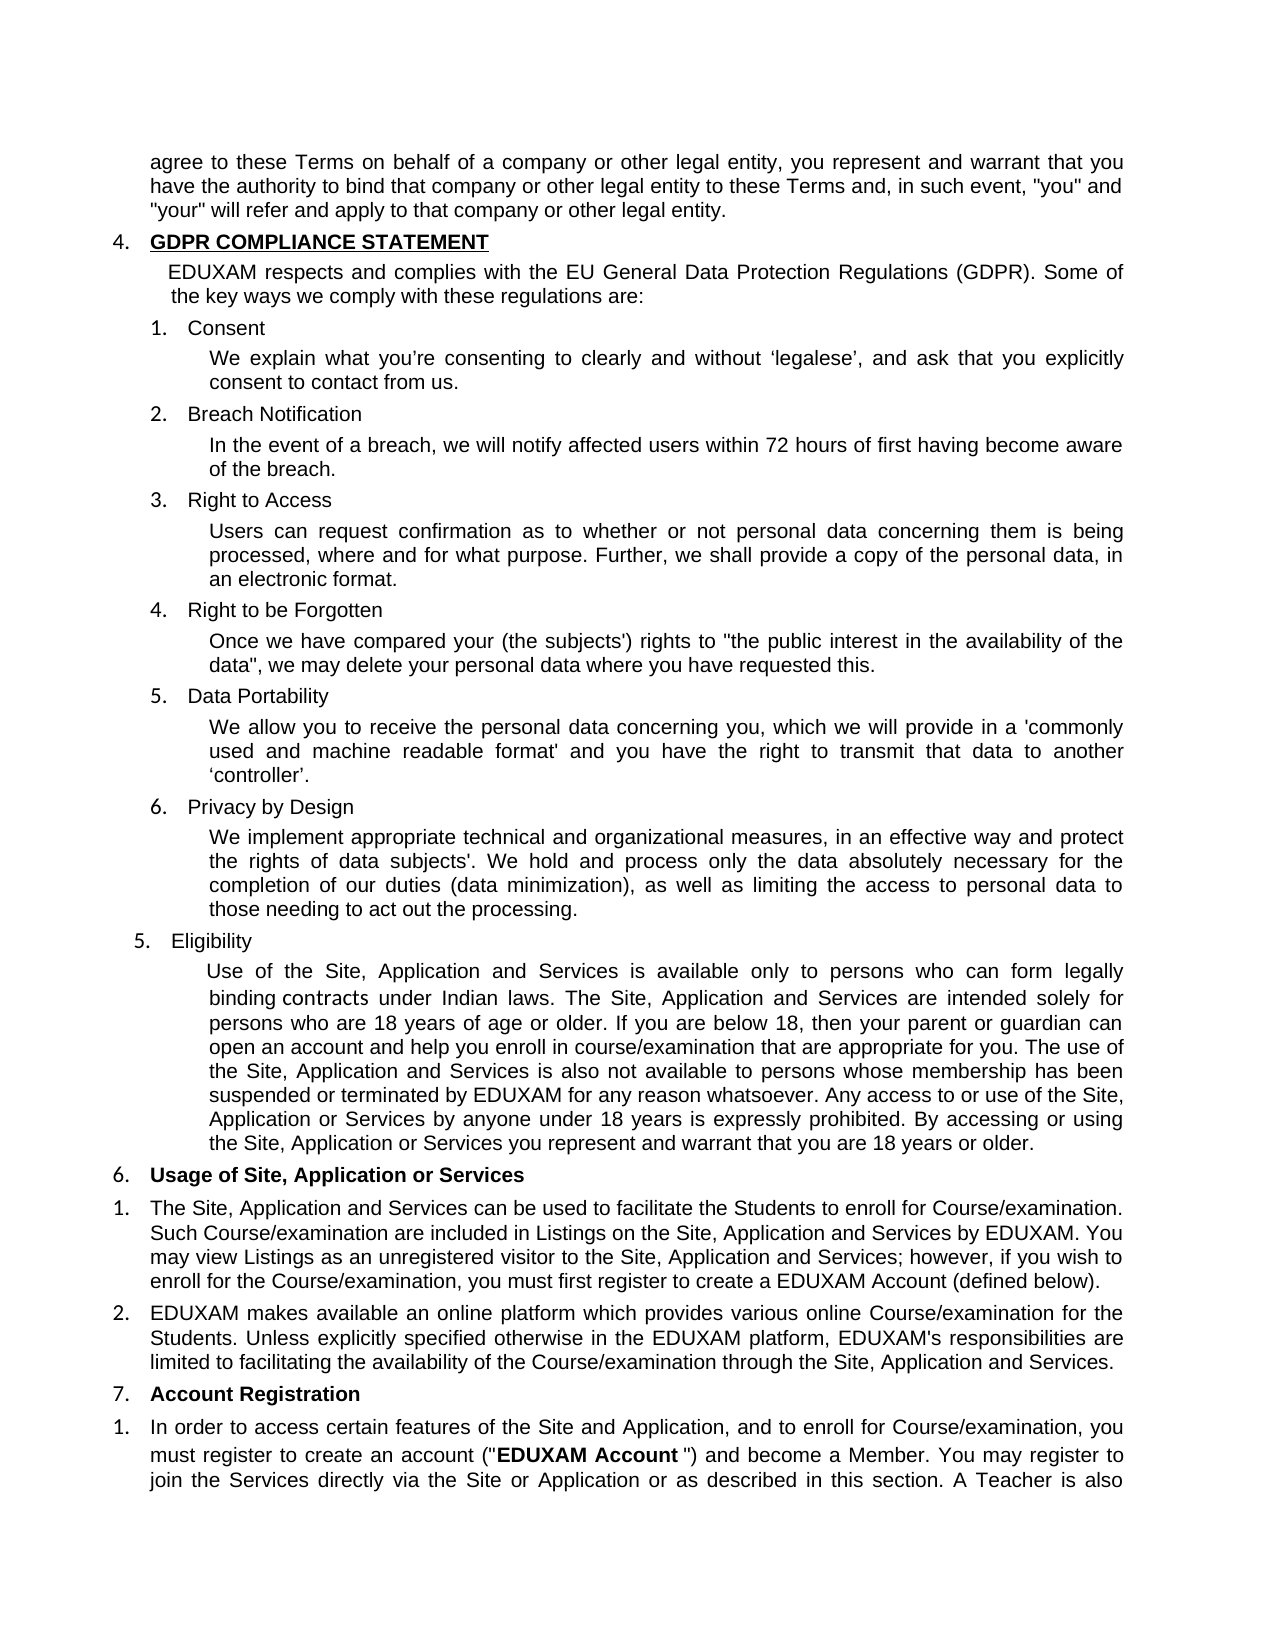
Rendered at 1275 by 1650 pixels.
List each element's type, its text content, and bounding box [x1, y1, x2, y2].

list Data Portability [150, 682, 1125, 710]
list GDPR COMPLIANCE STATEMENT [112, 227, 1125, 255]
list Breach Notification [150, 399, 1125, 427]
text In the event of a breach, we will notify affected users within 72 hours of first having become aware of the breach. [209, 432, 1125, 480]
list Usage of Site, Application or Services [112, 1160, 1125, 1188]
list Account Registration [112, 1379, 1125, 1407]
text We explain what you’re consenting to clearly and without ‘legalese’, and ask that you explicitly consent to contact from us. [209, 346, 1125, 394]
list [112, 150, 1125, 222]
text Users can request confirmation as to whether or not personal data concerning them is being processed, where and for what purpose. Further, we shall provide a copy of the personal data, in an electronic format. [209, 518, 1125, 590]
text Once we have compared your (the subjects') rights to "the public interest in the availability of the data", we may delete your personal data where you have requested this. [209, 629, 1125, 677]
list Privacy by Design [150, 792, 1125, 820]
list Right to Access [150, 485, 1125, 513]
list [112, 1412, 1125, 1492]
list EDUXAM makes available an online platform which provides various online Course/examination for the Students. Unless explicitly specified otherwise in the EDUXAM platform, EDUXAM's responsibilities are limited to facilitating the availability of the Course/examination through the Site, Application and Services. [112, 1298, 1125, 1374]
list Right to be Forgotten [150, 596, 1125, 623]
text We implement appropriate technical and organizational measures, in an effective way and protect the rights of data subjects'. We hold and process only the data absolutely necessary for the completion of our duties (data minimization), as well as limiting the access to personal data to those needing to act out the processing. [209, 825, 1125, 921]
text Use of the Site, Application and Services is available only to persons who can form legally binding contracts under Indian laws. The Site, Application and Services are intended solely for persons who are 18 years of age or older. If you are below 18, then your parent or guardian can open an account and help you enroll in course/examination that are appropriate for you. The use of the Site, Application and Services is also not available to persons whose membership has been suspended or terminated by EDUXAM for any reason whatsoever. Any access to or use of the Site, Application or Services by anyone under 18 years is expressly prohibited. By accessing or using the Site, Application or Services you represent and warrant that you are 18 years or older. [206, 959, 1125, 1155]
list Eligibility [133, 926, 1125, 954]
text EDUXAM respects and complies with the EU General Data Protection Regulations (GDPR). Some of the key ways we comply with these regulations are: [168, 260, 1125, 308]
list Consent [150, 313, 1125, 341]
list The Site, Application and Services can be used to facilitate the Students to enroll for Course/examination. Such Course/examination are included in Listings on the Site, Application and Services by EDUXAM. You may view Listings as an unregistered visitor to the Site, Application and Services; however, if you wish to enroll for the Course/examination, you must first register to create a EDUXAM Account (defined below). [112, 1193, 1125, 1293]
text We allow you to receive the personal data concerning you, which we will provide in a 'commonly used and machine readable format' and you have the right to transmit that data to another ‘controller’. [209, 715, 1125, 787]
